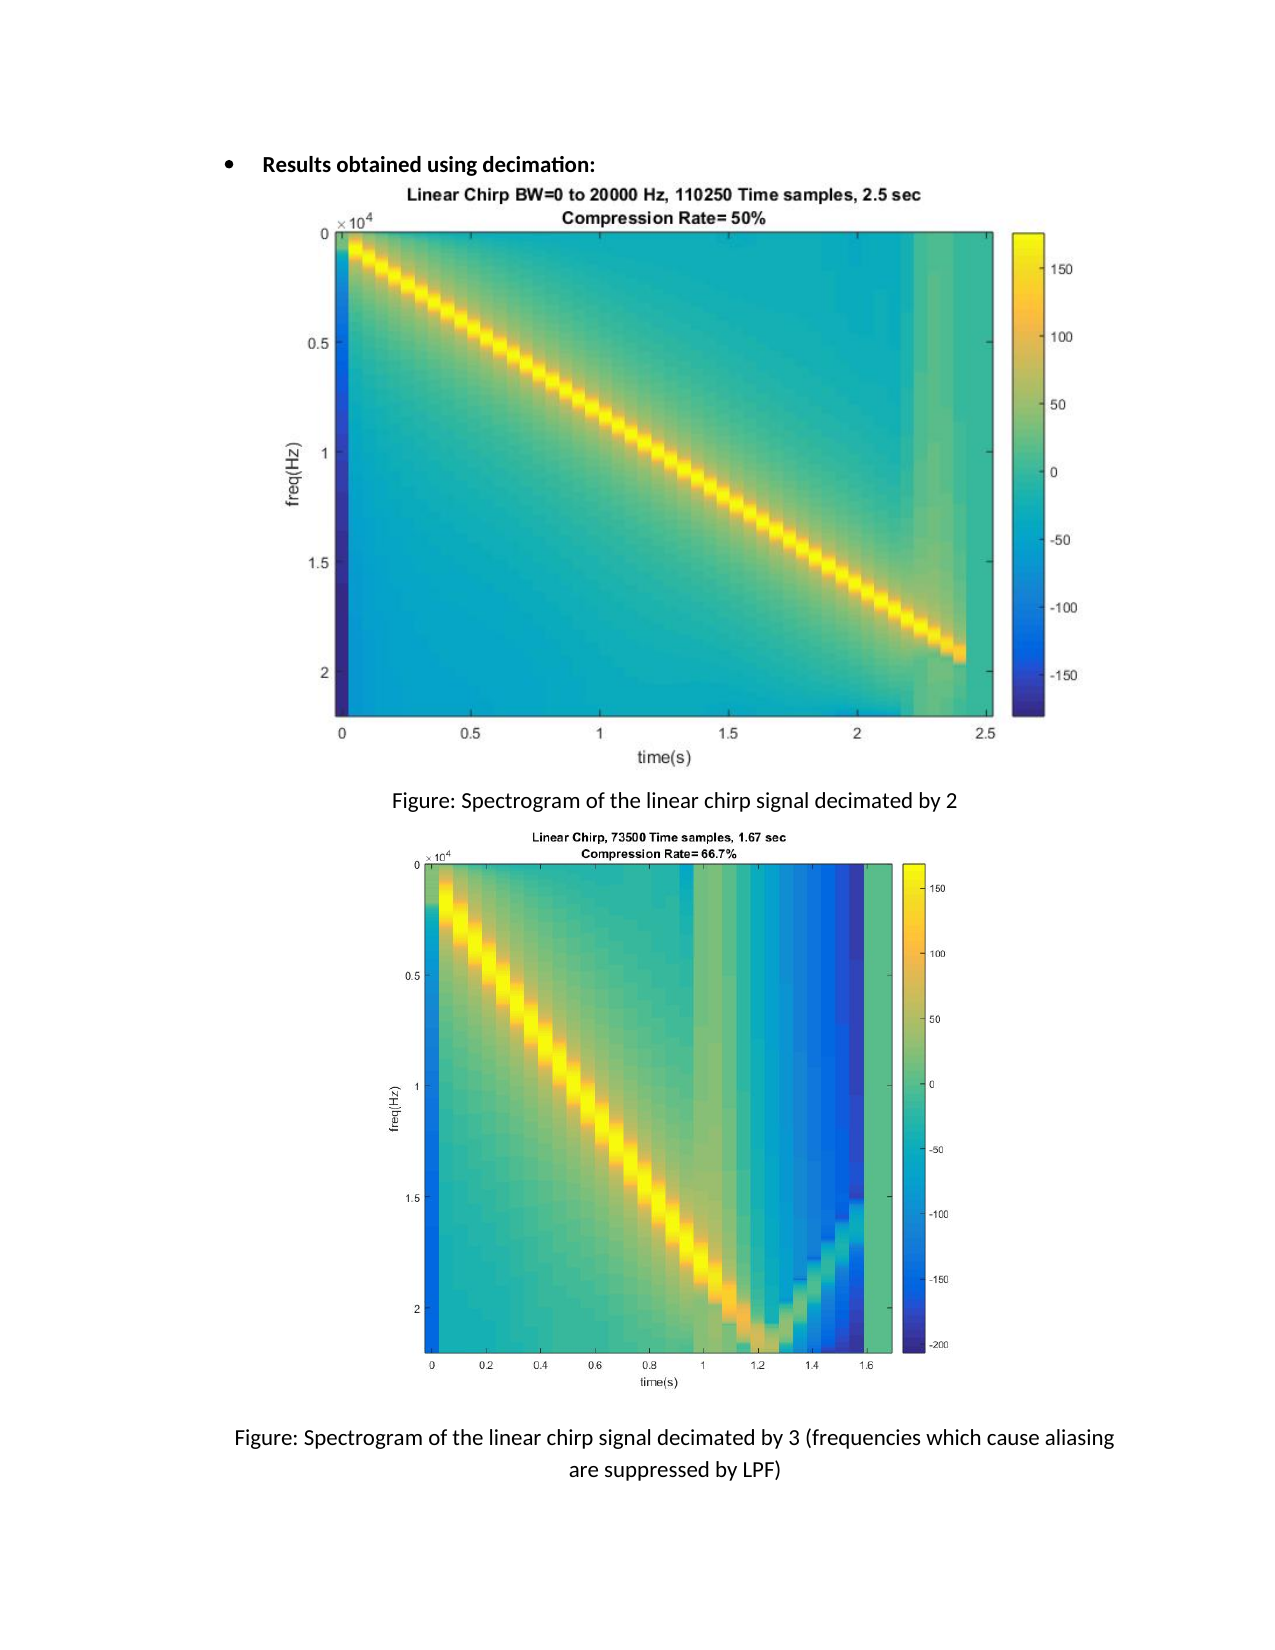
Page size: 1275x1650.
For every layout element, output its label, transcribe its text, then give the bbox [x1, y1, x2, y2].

list Figure: Spectrogram of the linear chirp signal decimated by 3 (frequencies which cause aliasing are suppressed by LPF) [225, 1423, 1125, 1483]
list Results obtained using decimation: [225, 150, 1125, 178]
picture [346, 818, 1004, 1419]
picture [225, 182, 1155, 783]
